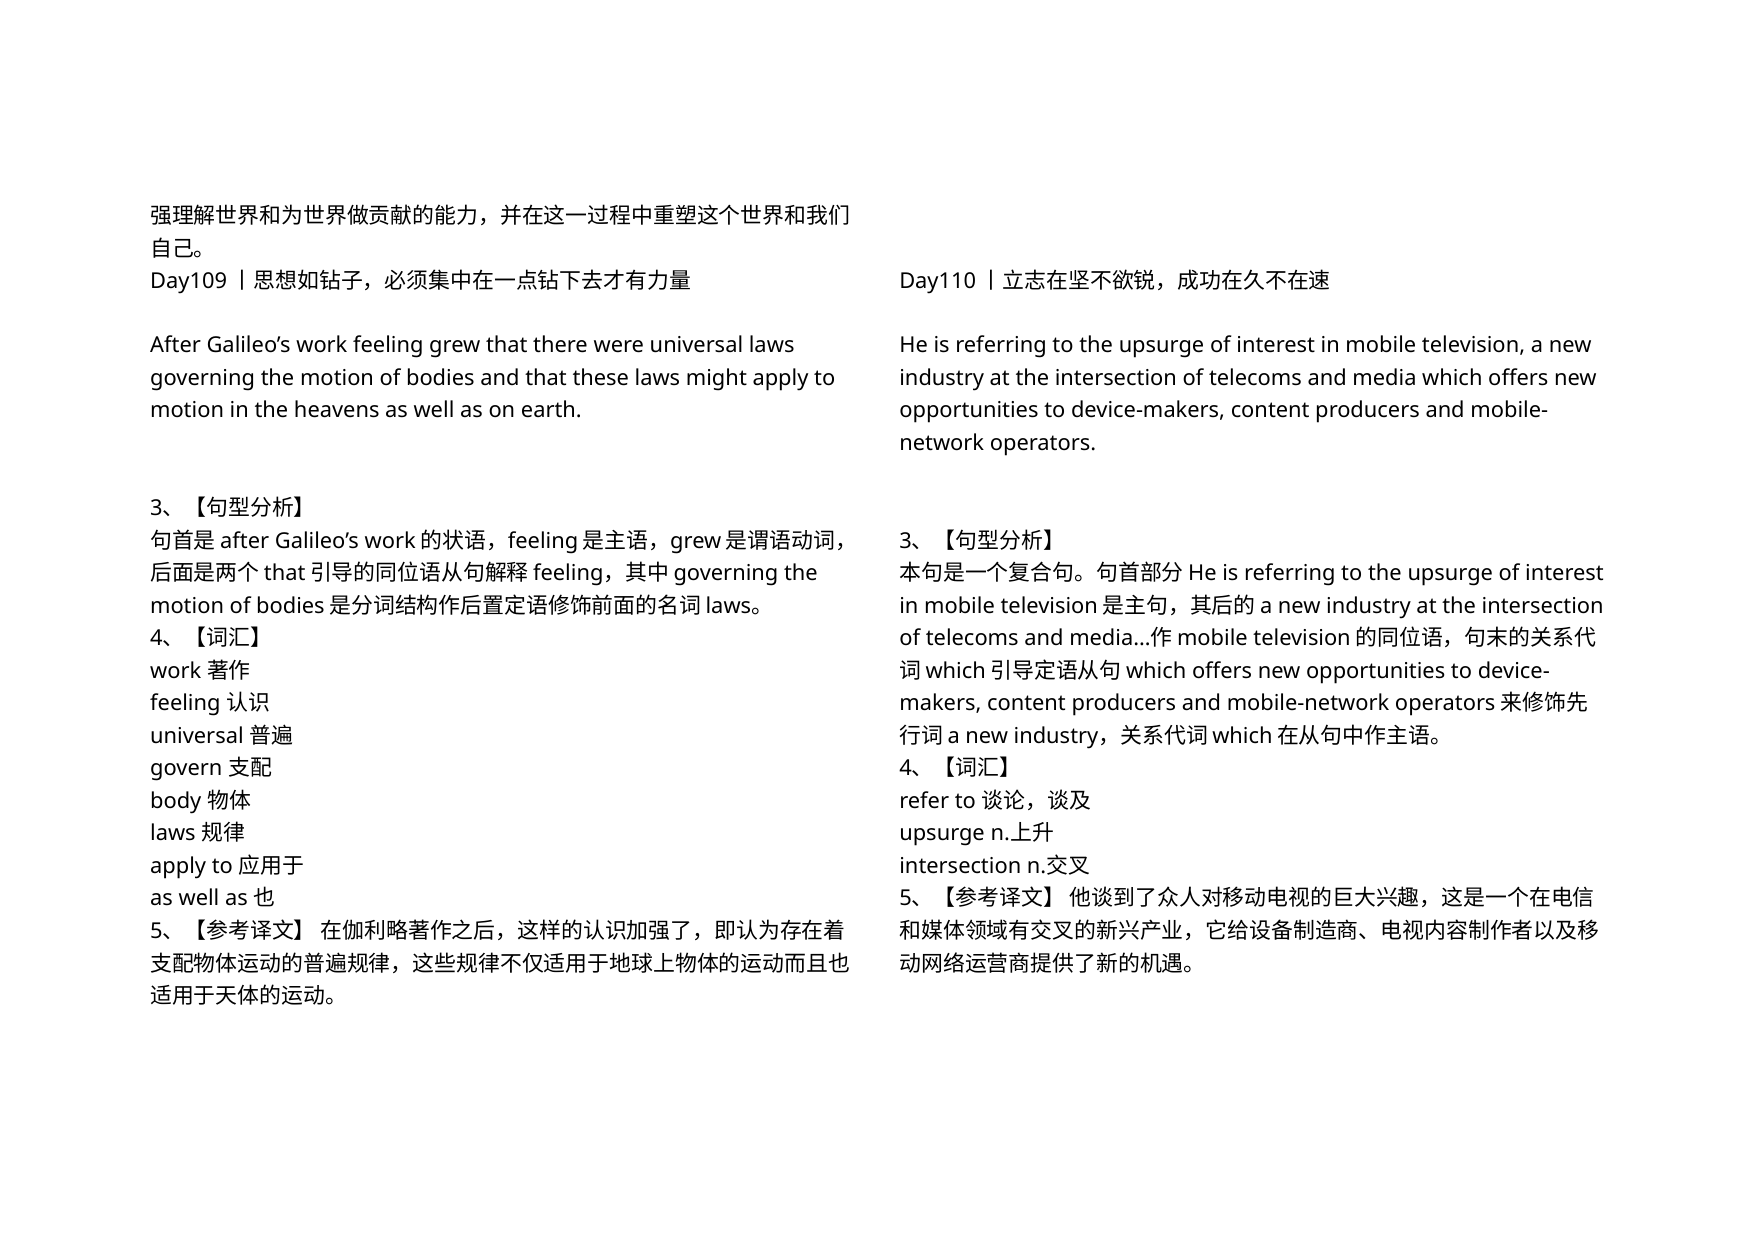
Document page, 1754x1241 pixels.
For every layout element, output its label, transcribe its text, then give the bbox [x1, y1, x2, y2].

text work 著作 [150, 653, 855, 685]
text After Galileo’s work feeling grew that there were universal laws governing the motion of bodies and that these laws might apply to motion in the heavens as well as on earth. [150, 328, 855, 425]
text apply to 应用于 [150, 848, 855, 880]
text 5、【参考译文】 素质教育的宗旨应当是引导我们超越校园，走向一种持续和务实的学习生活，这种学习能让我们从未知的资源中找到灵感，并增强理解世界和为世界做贡献的能力，并在这一过程中重塑这个世界和我们自己。 [150, 198, 855, 263]
text 4、【词汇】 [899, 750, 1604, 783]
text 3、【句型分析】 [899, 523, 1604, 555]
text Day109丨思想如钻子，必须集中在一点钻下去才有力量 [150, 263, 855, 295]
text 5、【参考译文】 在伽利略著作之后，这样的认识加强了，即认为存在着支配物体运动的普遍规律，这些规律不仅适用于地球上物体的运动而且也适用于天体的运动。 [150, 913, 855, 1010]
text laws 规律 [150, 815, 855, 848]
text 4、【词汇】 [150, 620, 855, 653]
text 3、【句型分析】 [150, 490, 855, 523]
text 5、【参考译文】 他谈到了众人对移动电视的巨大兴趣，这是一个在电信和媒体领域有交叉的新兴产业，它给设备制造商、电视内容制作者以及移动网络运营商提供了新的机遇。 [899, 880, 1604, 978]
text 本句是一个复合句。句首部分He is referring to the upsurge of interest in mobile television是主句，其后的a new industry at the intersection of telecoms and media…作mobile television的同位语，句末的关系代词which引导定语从句which offers new opportunities to device-makers, content producers and mobile-network operators来修饰先行词a new industry，关系代词which在从句中作主语。 [899, 555, 1604, 750]
text refer to 谈论，谈及 [899, 783, 1604, 815]
text universal 普遍 [150, 718, 855, 750]
text feeling 认识 [150, 685, 855, 718]
text 句首是after Galileo’s work的状语，feeling是主语，grew是谓语动词，后面是两个that引导的同位语从句解释feeling，其中governing the motion of bodies是分词结构作后置定语修饰前面的名词laws。 [150, 523, 855, 620]
text body 物体 [150, 783, 855, 815]
text intersection n.交叉 [899, 848, 1604, 880]
text He is referring to the upsurge of interest in mobile television, a new industry at the intersection of telecoms and media which offers new opportunities to device-makers, content producers and mobile-network operators. [899, 328, 1604, 458]
text as well as 也 [150, 880, 855, 913]
text govern 支配 [150, 750, 855, 783]
text Day110丨立志在坚不欲锐，成功在久不在速 [899, 263, 1604, 295]
text upsurge n.上升 [899, 815, 1604, 848]
